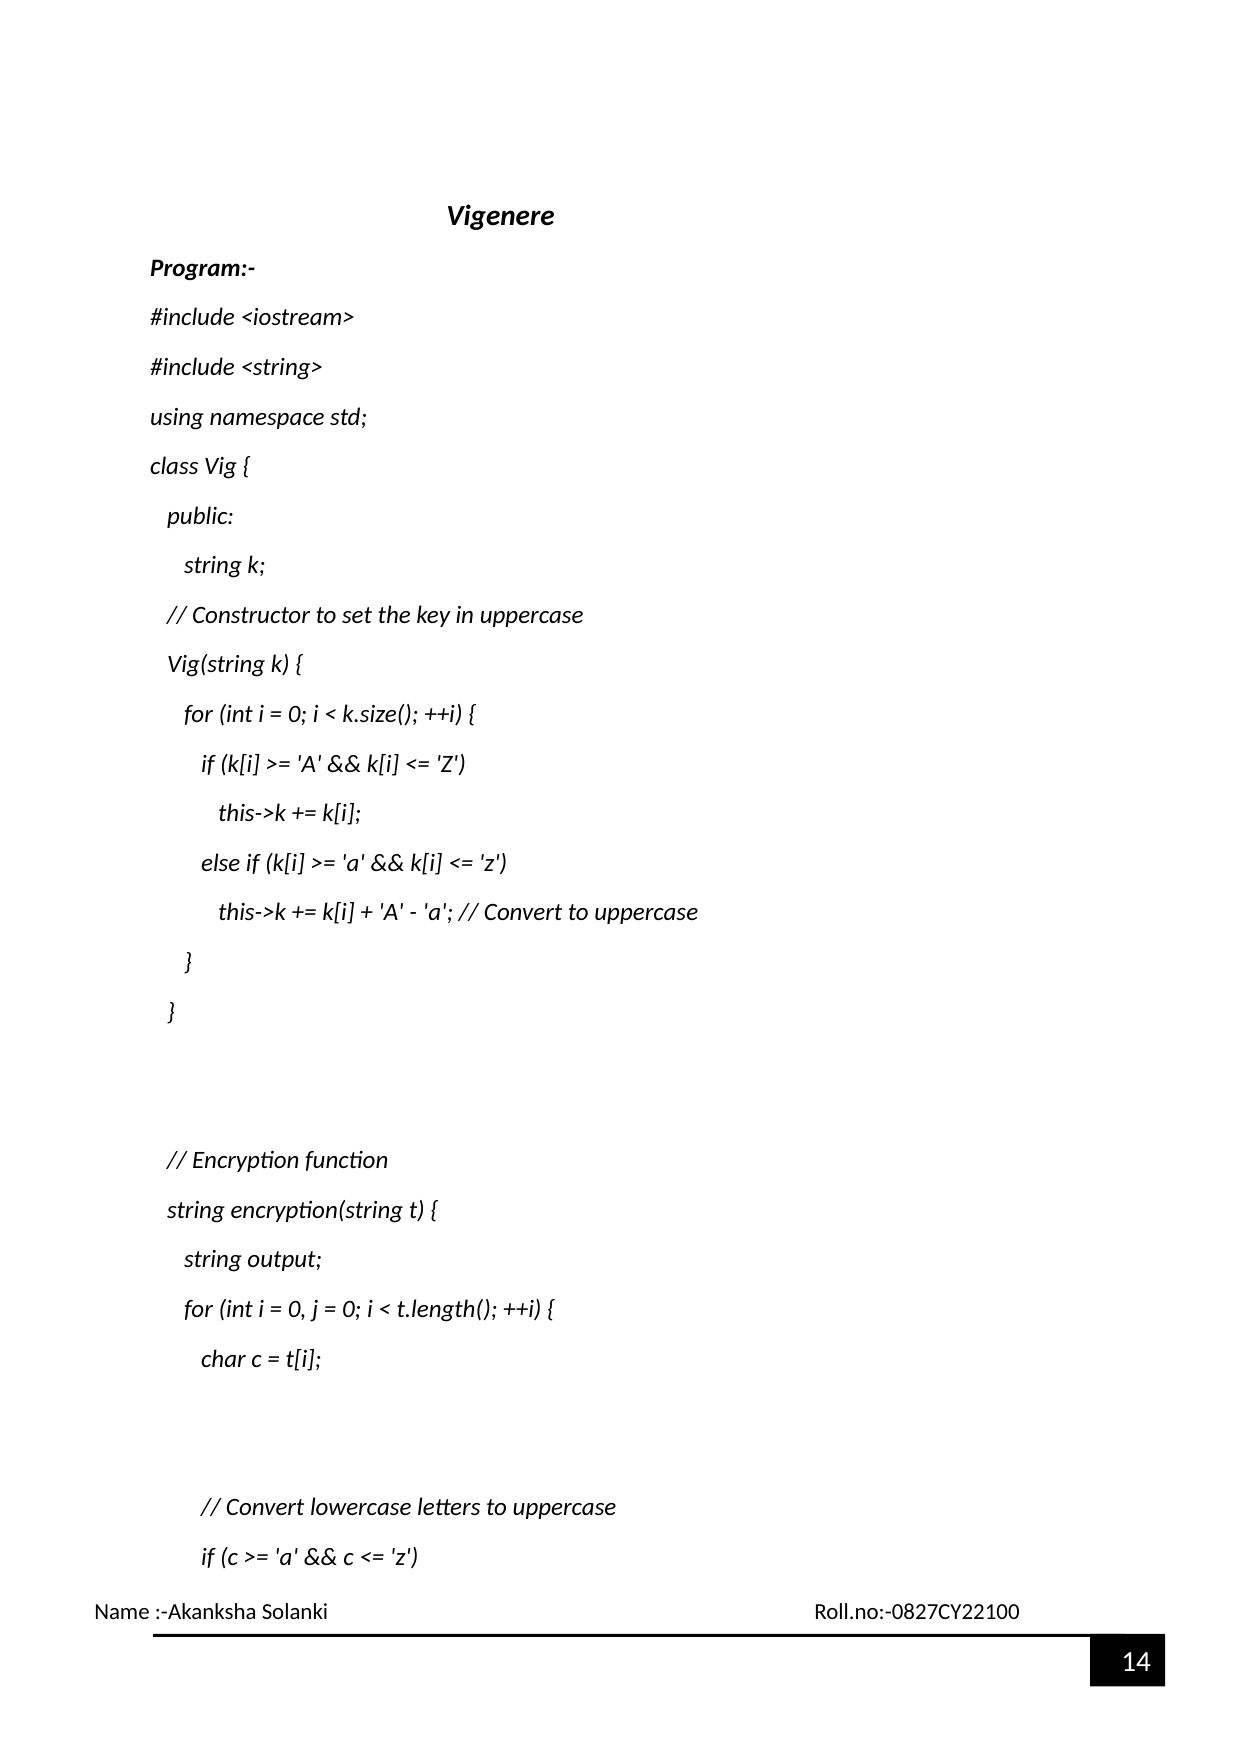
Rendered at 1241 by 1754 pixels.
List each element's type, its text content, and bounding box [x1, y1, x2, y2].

text #include <iostream> [150, 302, 1090, 332]
text // Constructor to set the key in uppercase [150, 599, 1090, 629]
text for (int i = 0, j = 0; i < t.length(); ++i) { [150, 1293, 1090, 1324]
text class Vig { [150, 450, 1090, 481]
text else if (k[i] >= 'a' && k[i] <= 'z') [150, 847, 1090, 877]
text if (k[i] >= 'A' && k[i] <= 'Z') [150, 748, 1090, 778]
text this->k += k[i] + 'A' - 'a'; // Convert to uppercase [150, 897, 1090, 927]
text #include <string> [150, 351, 1090, 382]
text public: [150, 500, 1090, 530]
text Program:- [150, 252, 1090, 282]
text Vigenere [150, 197, 1090, 232]
text // Convert lowercase letters to uppercase [150, 1492, 1090, 1522]
text } [150, 946, 1090, 977]
text if (c >= 'a' && c <= 'z') [150, 1541, 1090, 1572]
text char c = t[i]; [150, 1343, 1090, 1373]
text for (int i = 0; i < k.size(); ++i) { [150, 698, 1090, 729]
text } [150, 996, 1090, 1026]
text string encryption(string t) { [150, 1194, 1090, 1224]
text // Encryption function [150, 1144, 1090, 1175]
text Vig(string k) { [150, 649, 1090, 679]
text using namespace std; [150, 401, 1090, 431]
text string output; [150, 1244, 1090, 1274]
text string k; [150, 549, 1090, 580]
text this->k += k[i]; [150, 797, 1090, 828]
